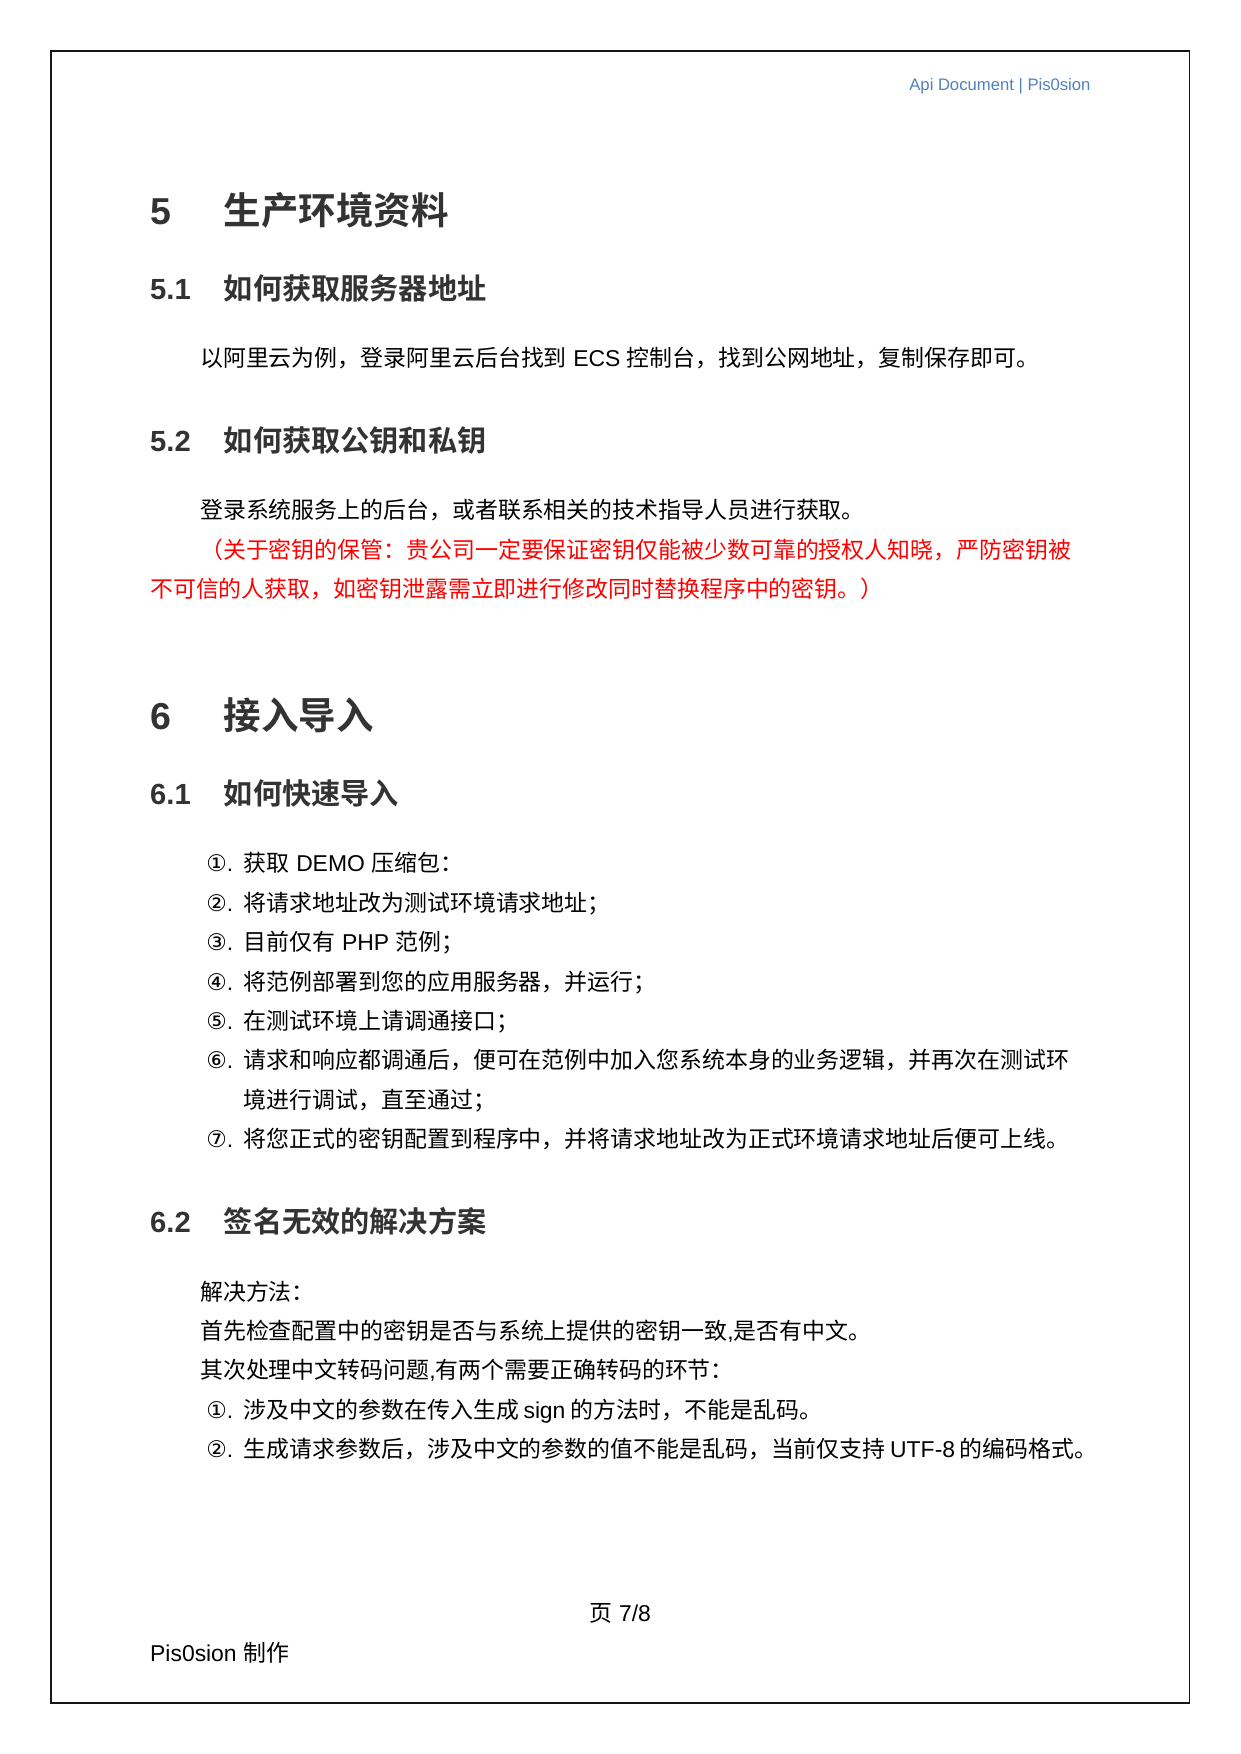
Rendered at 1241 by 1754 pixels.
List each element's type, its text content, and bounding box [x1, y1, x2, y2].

subtitle 如何获取公钥和私钥 [150, 424, 1090, 458]
list 目前仅有 PHP 范例； [206, 929, 1090, 955]
text 以阿里云为例，登录阿里云后台找到 ECS 控制台，找到公网地址，复制保存即可。 [150, 345, 1090, 371]
subtitle 如何快速导入 [150, 777, 1090, 811]
list 将范例部署到您的应用服务器，并运行； [206, 968, 1090, 995]
list 在测试环境上请调通接口； [206, 1008, 1090, 1034]
list 将您正式的密钥配置到程序中，并将请求地址改为正式环境请求地址后便可上线。 [206, 1126, 1090, 1153]
subtitle 接入导入 [150, 694, 1090, 738]
text 其次处理中文转码问题,有两个需要正确转码的环节： [150, 1357, 1090, 1384]
text （关于密钥的保管：贵公司一定要保证密钥仅能被少数可靠的授权人知晓，严防密钥被不可信的人获取，如密钥泄露需立即进行修改同时替换程序中的密钥。） [150, 537, 1090, 602]
subtitle 如何获取服务器地址 [150, 272, 1090, 306]
list 请求和响应都调通后，便可在范例中加入您系统本身的业务逻辑，并再次在测试环境进行调试，直至通过； [206, 1047, 1090, 1113]
list 将请求地址改为测试环境请求地址； [206, 889, 1090, 916]
subtitle 生产环境资料 [150, 189, 1090, 233]
list 获取 DEMO 压缩包： [206, 850, 1090, 876]
subtitle 签名无效的解决方案 [150, 1205, 1090, 1239]
text 首先检查配置中的密钥是否与系统上提供的密钥一致,是否有中文。 [150, 1318, 1090, 1344]
list 生成请求参数后，涉及中文的参数的值不能是乱码，当前仅支持UTF-8的编码格式。 [206, 1436, 1090, 1463]
text 登录系统服务上的后台，或者联系相关的技术指导人员进行获取。 [150, 497, 1090, 523]
text 解决方法： [150, 1278, 1090, 1305]
list 涉及中文的参数在传入生成sign的方法时，不能是乱码。 [206, 1397, 1090, 1423]
